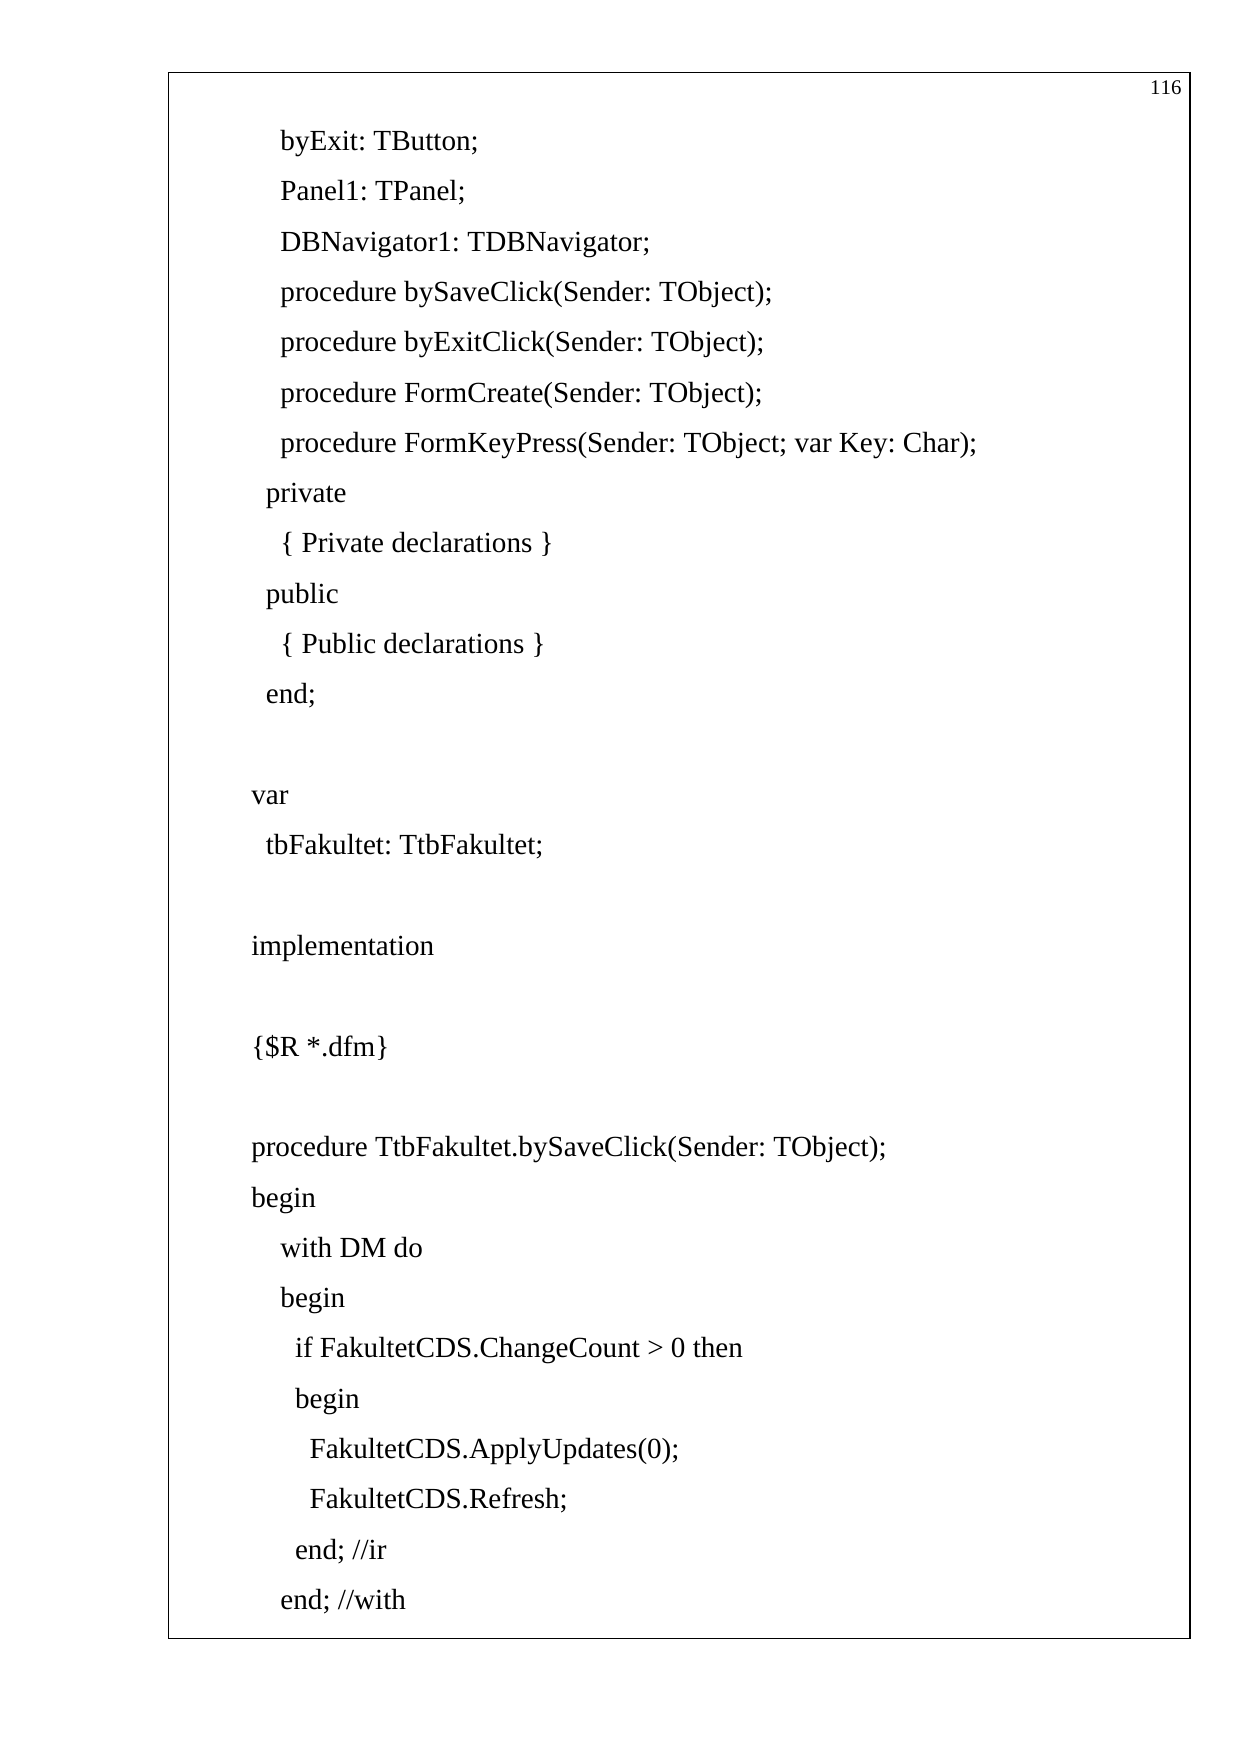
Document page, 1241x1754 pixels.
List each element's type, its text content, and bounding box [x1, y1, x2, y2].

text begin [177, 1381, 1181, 1414]
text var [177, 777, 1181, 811]
text if FakultetCDS.ChangeCount > 0 then [177, 1331, 1181, 1364]
text public [177, 576, 1181, 609]
text end; //ir [177, 1532, 1181, 1565]
text procedure FormKeyPress(Sender: TObject; var Key: Char); [177, 425, 1181, 458]
text begin [177, 1280, 1181, 1314]
text procedure byExitClick(Sender: TObject); [177, 324, 1181, 358]
text procedure bySaveClick(Sender: TObject); [177, 274, 1181, 308]
text tbFakultet: TtbFakultet; [177, 827, 1181, 861]
text with DM do [177, 1230, 1181, 1263]
text byExit: TButton; [177, 123, 1181, 157]
text procedure FormCreate(Sender: TObject); [177, 375, 1181, 408]
text FakultetCDS.ApplyUpdates(0); [177, 1431, 1181, 1465]
text implementation [177, 928, 1181, 962]
text end; [177, 677, 1181, 710]
text private [177, 475, 1181, 509]
text end; //with [177, 1582, 1181, 1616]
text { Public declarations } [177, 626, 1181, 660]
text begin [177, 1180, 1181, 1213]
text DBNavigator1: TDBNavigator; [177, 224, 1181, 257]
text {$R *.dfm} [177, 1029, 1181, 1062]
text Panel1: TPanel; [177, 173, 1181, 207]
text procedure TtbFakultet.bySaveClick(Sender: TObject); [177, 1129, 1181, 1163]
text { Private declarations } [177, 526, 1181, 559]
text FakultetCDS.Refresh; [177, 1482, 1181, 1515]
